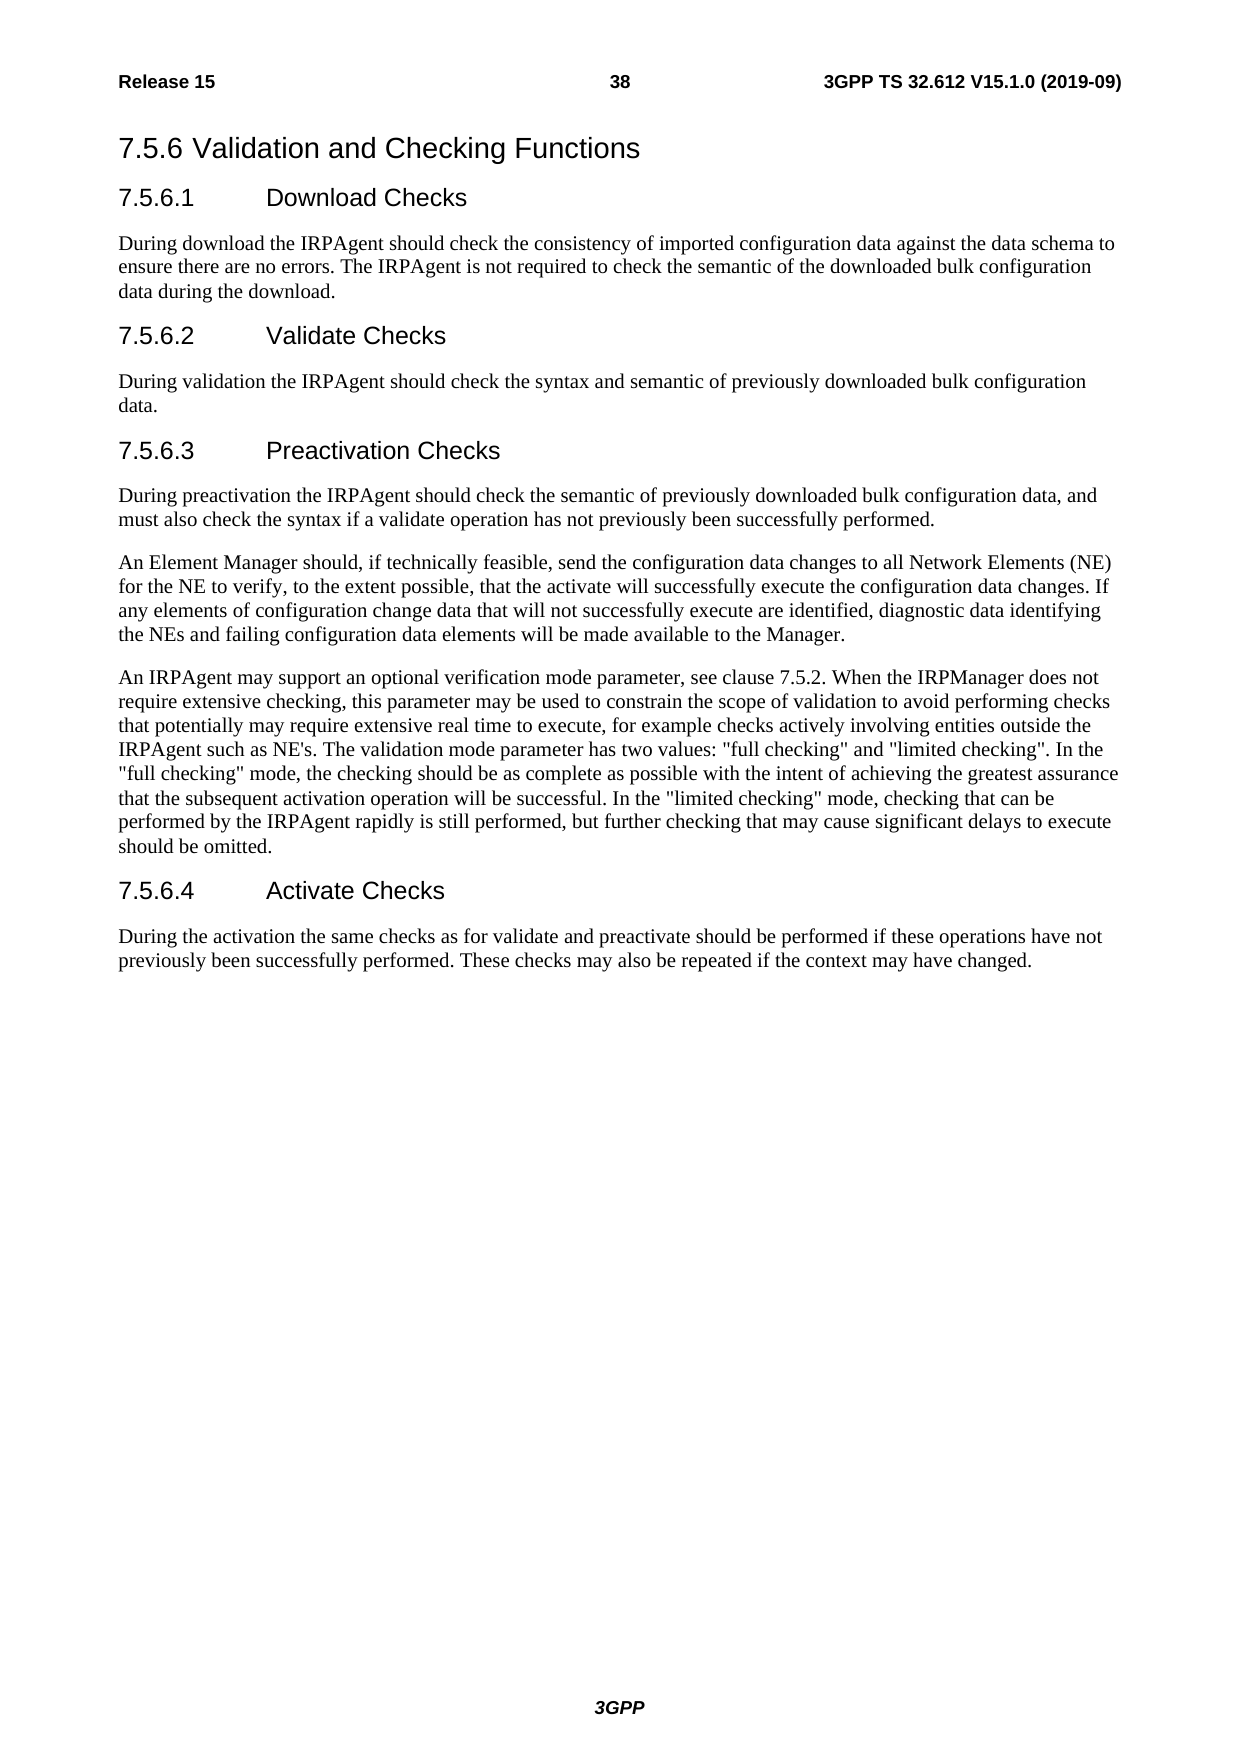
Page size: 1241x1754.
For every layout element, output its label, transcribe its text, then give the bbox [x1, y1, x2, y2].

text During validation the IRPAgent should check the syntax and semantic of previously downloaded bulk configuration data. [118, 369, 1122, 417]
subtitle 7.5.6.3 Preactivation Checks [118, 436, 1122, 464]
subtitle 7.5.6.4 Activate Checks [118, 876, 1122, 905]
text An IRPAgent may support an optional verification mode parameter, see clause 7.5.2. When the IRPManager does not require extensive checking, this parameter may be used to constrain the scope of validation to avoid performing checks that potentially may require extensive real time to execute, for example checks actively involving entities outside the IRPAgent such as NE's. The validation mode parameter has two values: "full checking" and "limited checking". In the "full checking" mode, the checking should be as complete as possible with the intent of achieving the greatest assurance that the subsequent activation operation will be successful. In the "limited checking" mode, checking that can be performed by the IRPAgent rapidly is still performed, but further checking that may cause significant delays to execute should be omitted. [118, 665, 1122, 858]
subtitle 7.5.6 Validation and Checking Functions [118, 131, 1122, 164]
text An Element Manager should, if technically feasible, send the configuration data changes to all Network Elements (NE) for the NE to verify, to the extent possible, that the activate will successfully execute the configuration data changes. If any elements of configuration change data that will not successfully execute are identified, diagnostic data identifying the NEs and failing configuration data elements will be made available to the Manager. [118, 550, 1122, 646]
subtitle 7.5.6.2 Validate Checks [118, 321, 1122, 350]
subtitle 7.5.6.1 Download Checks [118, 183, 1122, 212]
text During the activation the same checks as for validate and preactivate should be performed if these operations have not previously been successfully performed. These checks may also be repeated if the context may have changed. [118, 924, 1122, 972]
text During preactivation the IRPAgent should check the semantic of previously downloaded bulk configuration data, and must also check the syntax if a validate operation has not previously been successfully performed. [118, 483, 1122, 531]
text During download the IRPAgent should check the consistency of imported configuration data against the data schema to ensure there are no errors. The IRPAgent is not required to check the semantic of the downloaded bulk configuration data during the download. [118, 230, 1122, 303]
